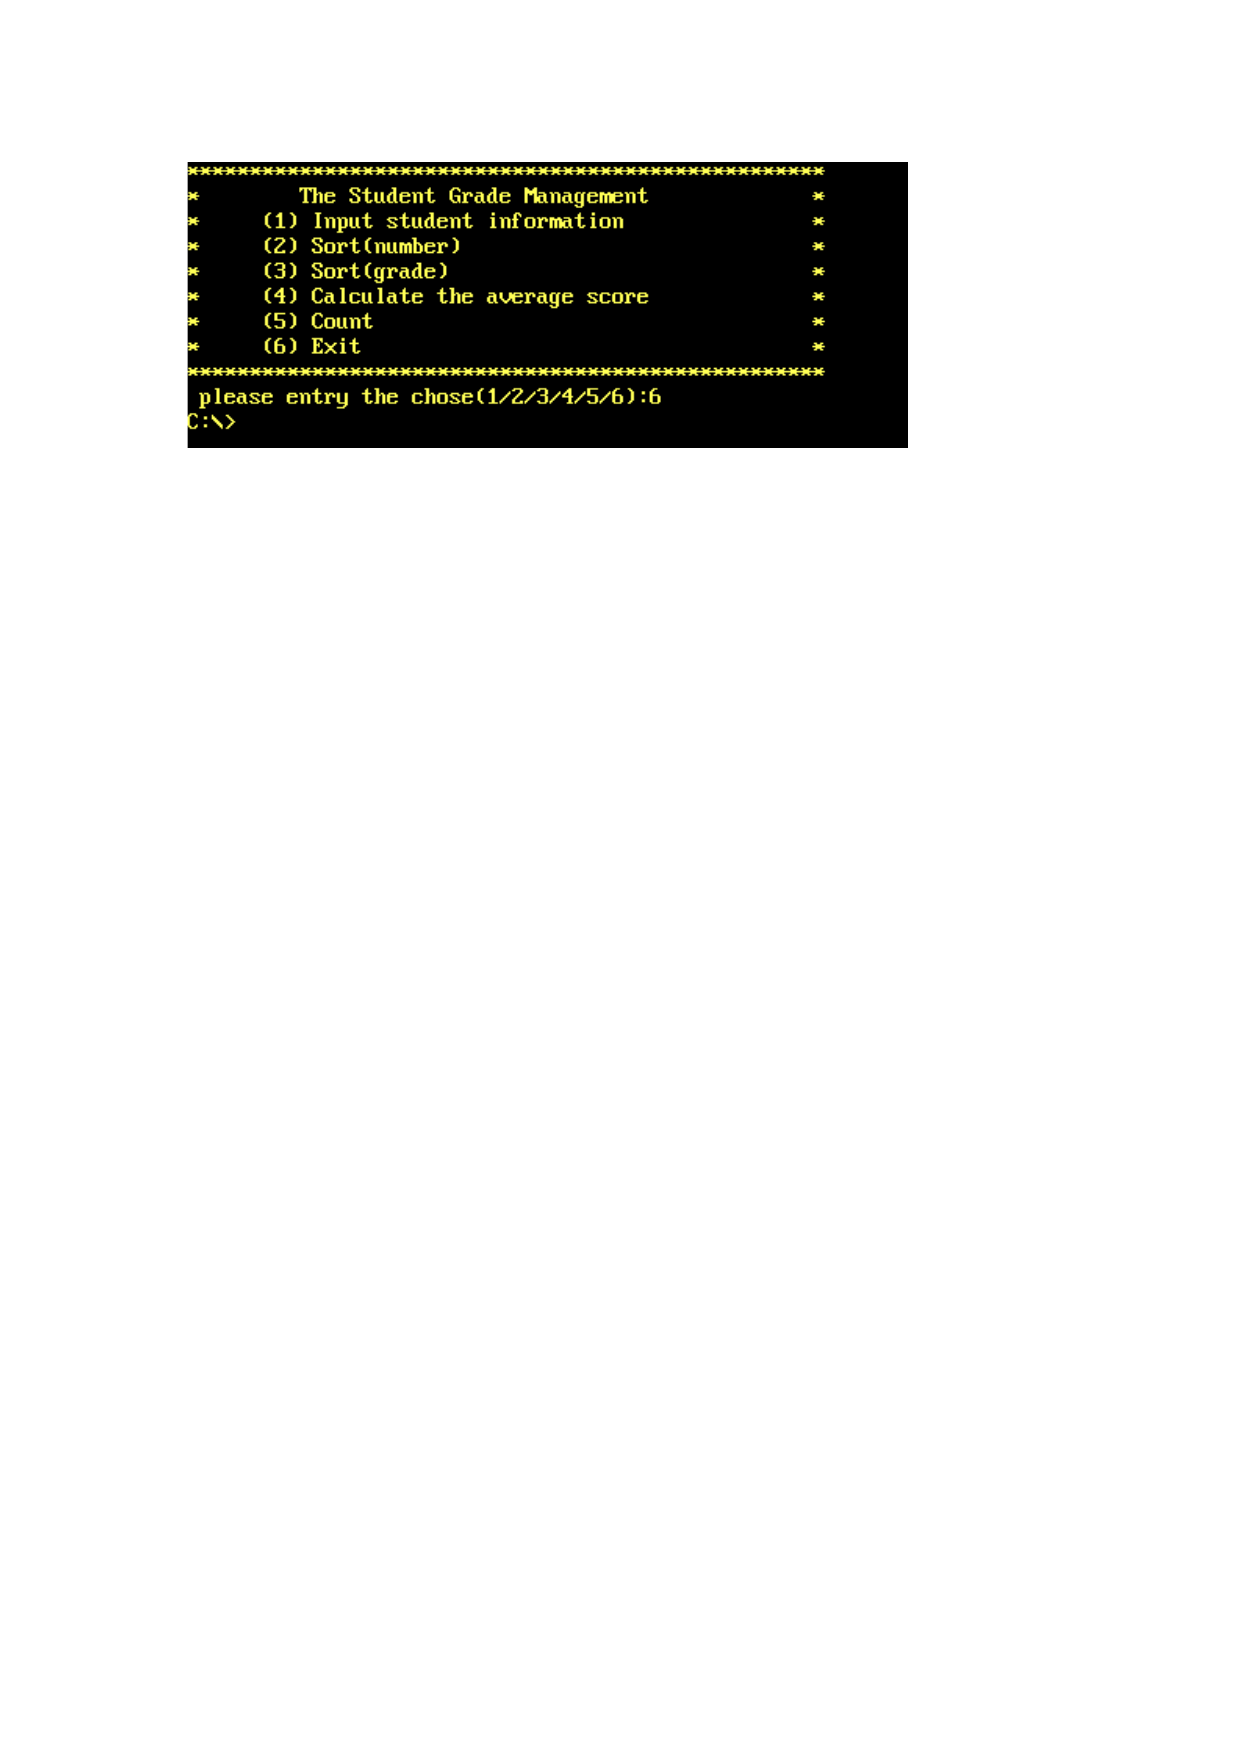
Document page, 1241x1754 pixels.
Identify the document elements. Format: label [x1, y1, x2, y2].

picture [187, 162, 908, 448]
